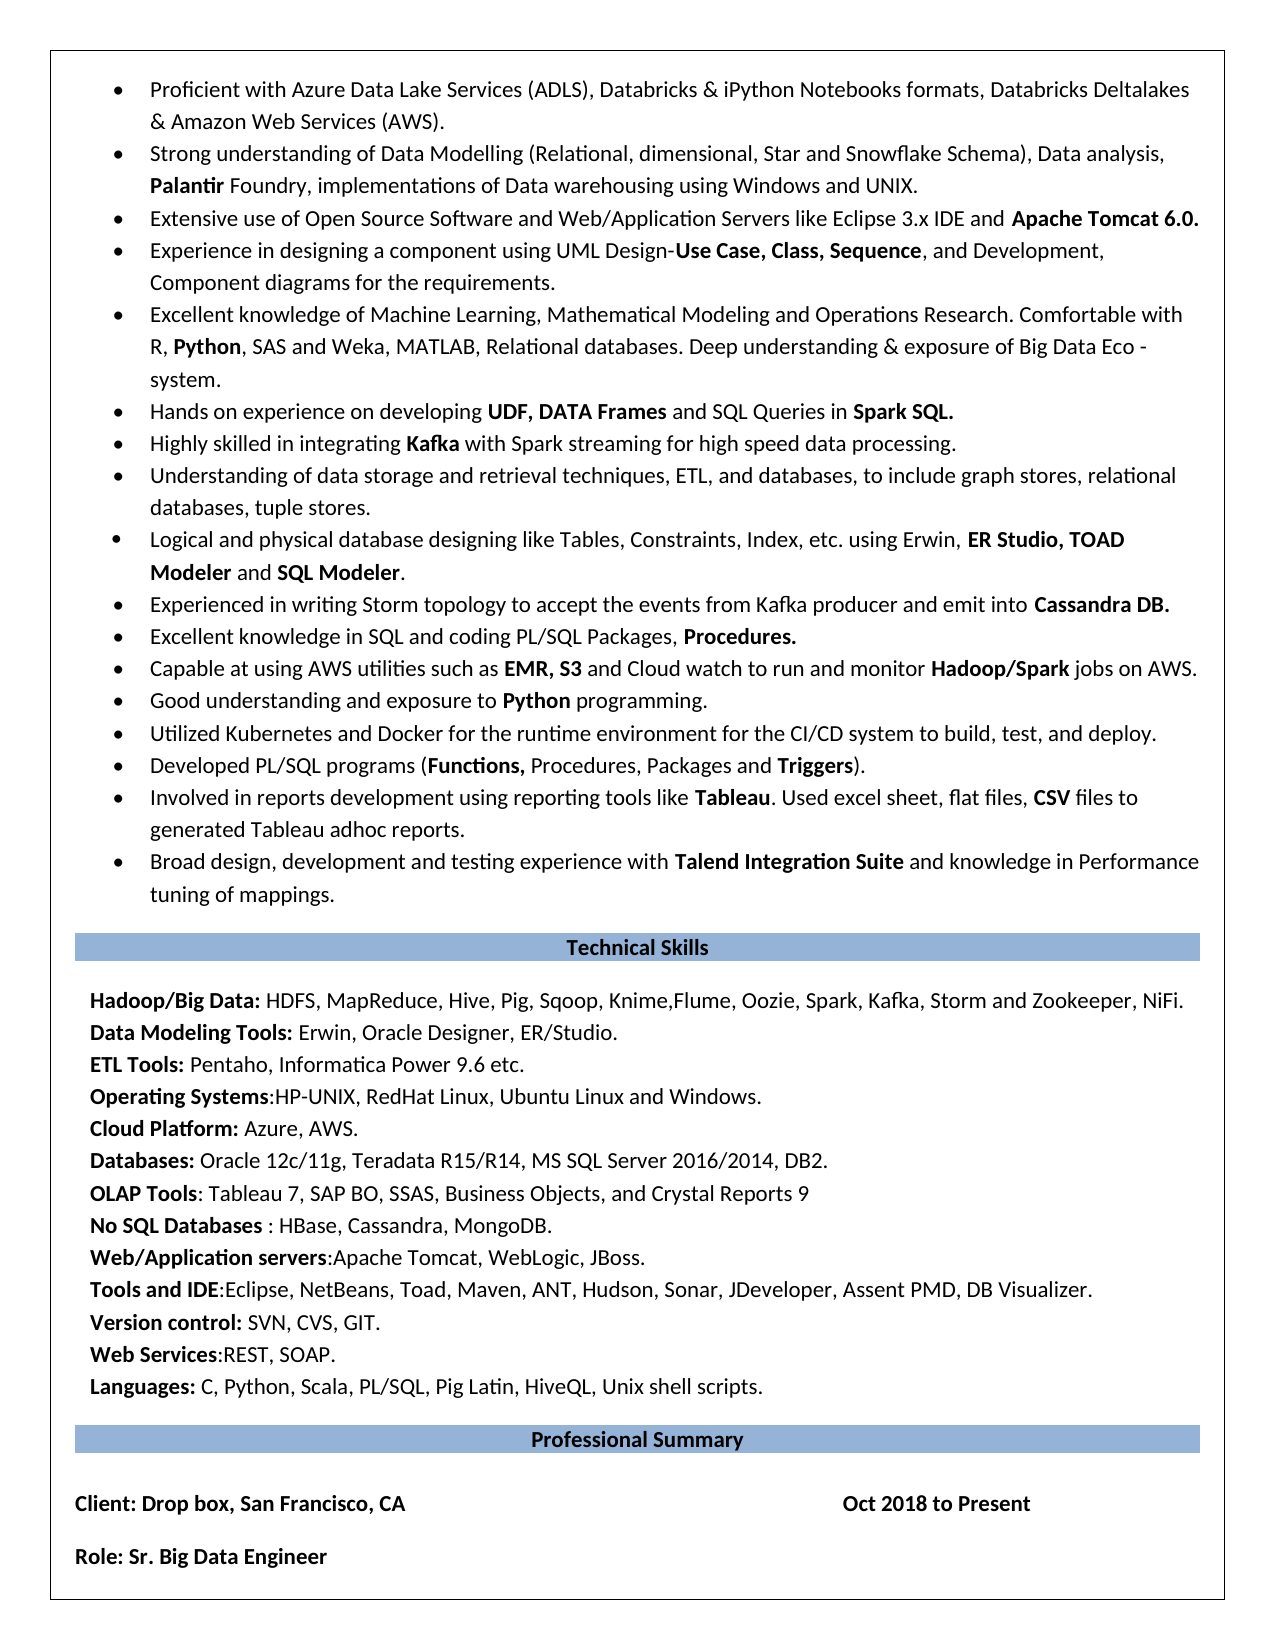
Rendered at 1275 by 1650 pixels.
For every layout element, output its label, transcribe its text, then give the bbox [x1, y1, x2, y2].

list Highly skilled in integrating Kafka with Spark streaming for high speed data processing. [112, 429, 1200, 457]
list Web Services:REST, SOAP. [90, 1340, 1200, 1368]
list Data Modeling Tools: Erwin, Oracle Designer, ER/Studio. [90, 1018, 1200, 1046]
text Client: Drop box, San Francisco, CA Oct 2018 to Present [75, 1489, 1200, 1517]
list Proficient with Azure Data Lake Services (ADLS), Databricks & iPython Notebooks formats, Databricks Deltalakes & Amazon Web Services (AWS). [112, 75, 1200, 135]
list Cloud Platform: Azure, AWS. [90, 1114, 1200, 1142]
text Role: Sr. Big Data Engineer [75, 1542, 1200, 1570]
list Operating Systems:HP-UNIX, RedHat Linux, Ubuntu Linux and Windows. [90, 1082, 1200, 1110]
list Capable at using AWS utilities such as EMR, S3 and Cloud watch to run and monitor Hadoop/Spark jobs on AWS. [112, 654, 1200, 682]
list Excellent knowledge of Machine Learning, Mathematical Modeling and Operations Research. Comfortable with R, Python, SAS and Weka, MATLAB, Relational databases. Deep understanding & exposure of Big Data Eco - system. [112, 300, 1200, 393]
list Version control: SVN, CVS, GIT. [90, 1308, 1200, 1336]
text Technical Skills [75, 933, 1200, 961]
list Broad design, development and testing experience with Talend Integration Suite and knowledge in Performance tuning of mappings. [112, 847, 1200, 908]
list Logical and physical database designing like Tables, Constraints, Index, etc. using Erwin, ER Studio, TOAD Modeler and SQL Modeler. [112, 526, 1200, 586]
list Utilized Kubernetes and Docker for the runtime environment for the CI/CD system to build, test, and deploy. [112, 719, 1200, 747]
list Good understanding and exposure to Python programming. [112, 687, 1200, 714]
list Developed PL/SQL programs (Functions, Procedures, Packages and Triggers). [112, 751, 1200, 779]
list Hadoop/Big Data: HDFS, MapReduce, Hive, Pig, Sqoop, Knime,Flume, Oozie, Spark, Kafka, Storm and Zookeeper, NiFi. [90, 986, 1200, 1014]
list Databases: Oracle 12c/11g, Teradata R15/R14, MS SQL Server 2016/2014, DB2. [90, 1147, 1200, 1175]
list Experience in designing a component using UML Design-Use Case, Class, Sequence, and Development, Component diagrams for the requirements. [112, 236, 1200, 296]
list Extensive use of Open Source Software and Web/Application Servers like Eclipse 3.x IDE and Apache Tomcat 6.0. [112, 204, 1200, 232]
text Professional Summary [75, 1425, 1200, 1453]
list Hands on experience on developing UDF, DATA Frames and SQL Queries in Spark SQL. [112, 397, 1200, 425]
list Tools and IDE:Eclipse, NetBeans, Toad, Maven, ANT, Hudson, Sonar, JDeveloper, Assent PMD, DB Visualizer. [90, 1275, 1200, 1303]
list Excellent knowledge in SQL and coding PL/SQL Packages, Procedures. [112, 622, 1200, 650]
list No SQL Databases : HBase, Cassandra, MongoDB. [90, 1211, 1200, 1239]
list Understanding of data storage and retrieval techniques, ETL, and databases, to include graph stores, relational databases, tuple stores. [112, 461, 1200, 521]
list Languages: C, Python, Scala, PL/SQL, Pig Latin, HiveQL, Unix shell scripts. [90, 1372, 1200, 1400]
list Web/Application servers:Apache Tomcat, WebLogic, JBoss. [90, 1243, 1200, 1271]
list OLAP Tools: Tableau 7, SAP BO, SSAS, Business Objects, and Crystal Reports 9 [90, 1179, 1200, 1207]
list Strong understanding of Data Modelling (Relational, dimensional, Star and Snowflake Schema), Data analysis, Palantir Foundry, implementations of Data warehousing using Windows and UNIX. [112, 139, 1200, 199]
list ETL Tools: Pentaho, Informatica Power 9.6 etc. [90, 1050, 1200, 1078]
list Involved in reports development using reporting tools like Tableau. Used excel sheet, flat files, CSV files to generated Tableau adhoc reports. [112, 783, 1200, 843]
list Experienced in writing Storm topology to accept the events from Kafka producer and emit into Cassandra DB. [112, 590, 1200, 618]
